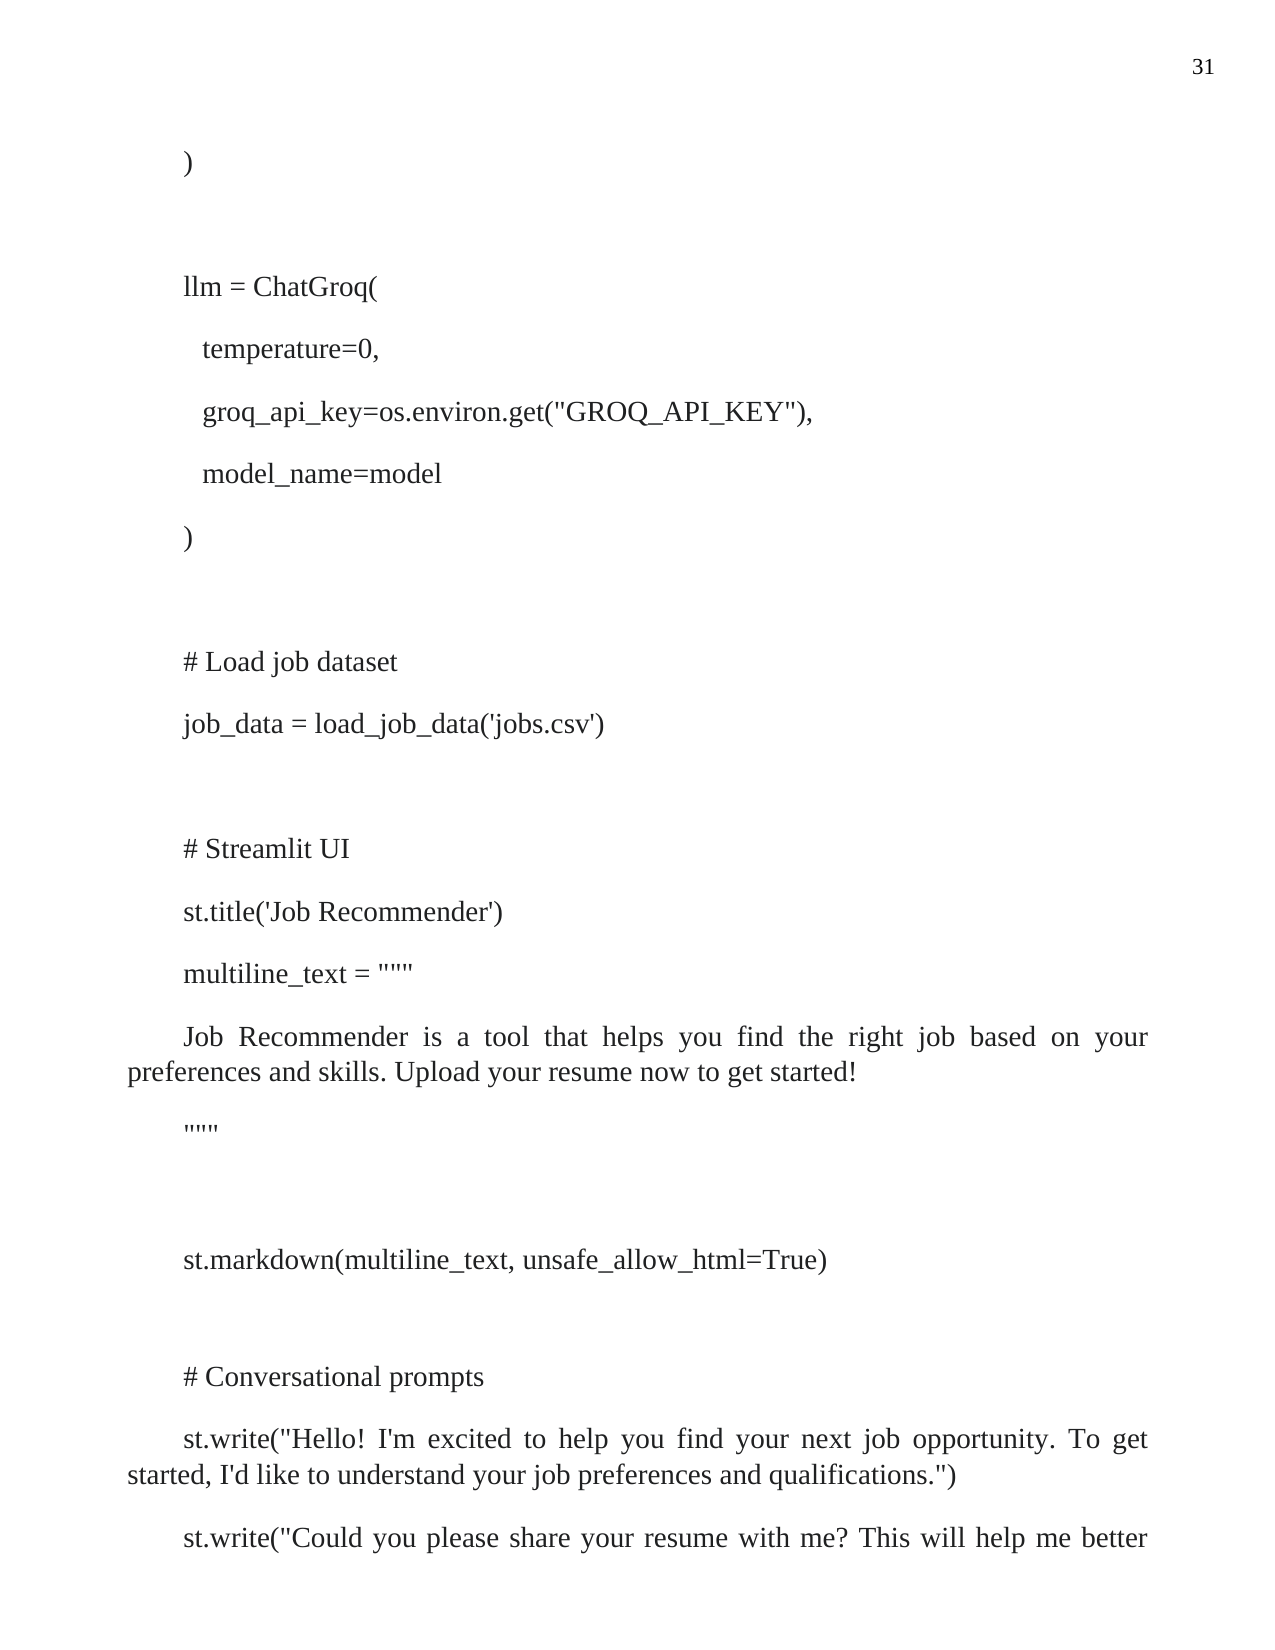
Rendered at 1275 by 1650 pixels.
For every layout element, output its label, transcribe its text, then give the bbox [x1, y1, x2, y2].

text st.title('Job Recommender') [127, 894, 1149, 927]
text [127, 1520, 1149, 1553]
text groq_api_key=os.environ.get("GROQ_API_KEY"), [127, 394, 1149, 427]
text # Conversational prompts [127, 1359, 1149, 1393]
text # Load job dataset [127, 644, 1149, 677]
text st.markdown(multiline_text, unsafe_allow_html=True) [127, 1242, 1149, 1275]
text model_name=model [127, 456, 1149, 490]
text st.write("Hello! I'm excited to help you find your next job opportunity. To get started, I'd like to understand your job preferences and qualifications.") [127, 1422, 1149, 1491]
text ) [127, 519, 1149, 552]
text """ [127, 1117, 1149, 1150]
text llm = ChatGroq( [127, 269, 1149, 302]
text job_data = load_job_data('jobs.csv') [127, 706, 1149, 740]
text temperature=0, [127, 331, 1149, 365]
text multiline_text = """ [127, 956, 1149, 990]
text ) [127, 144, 1149, 177]
text Job Recommender is a tool that helps you find the right job based on your preferences and skills. Upload your resume now to get started! [127, 1019, 1149, 1088]
text # Streamlit UI [127, 831, 1149, 865]
